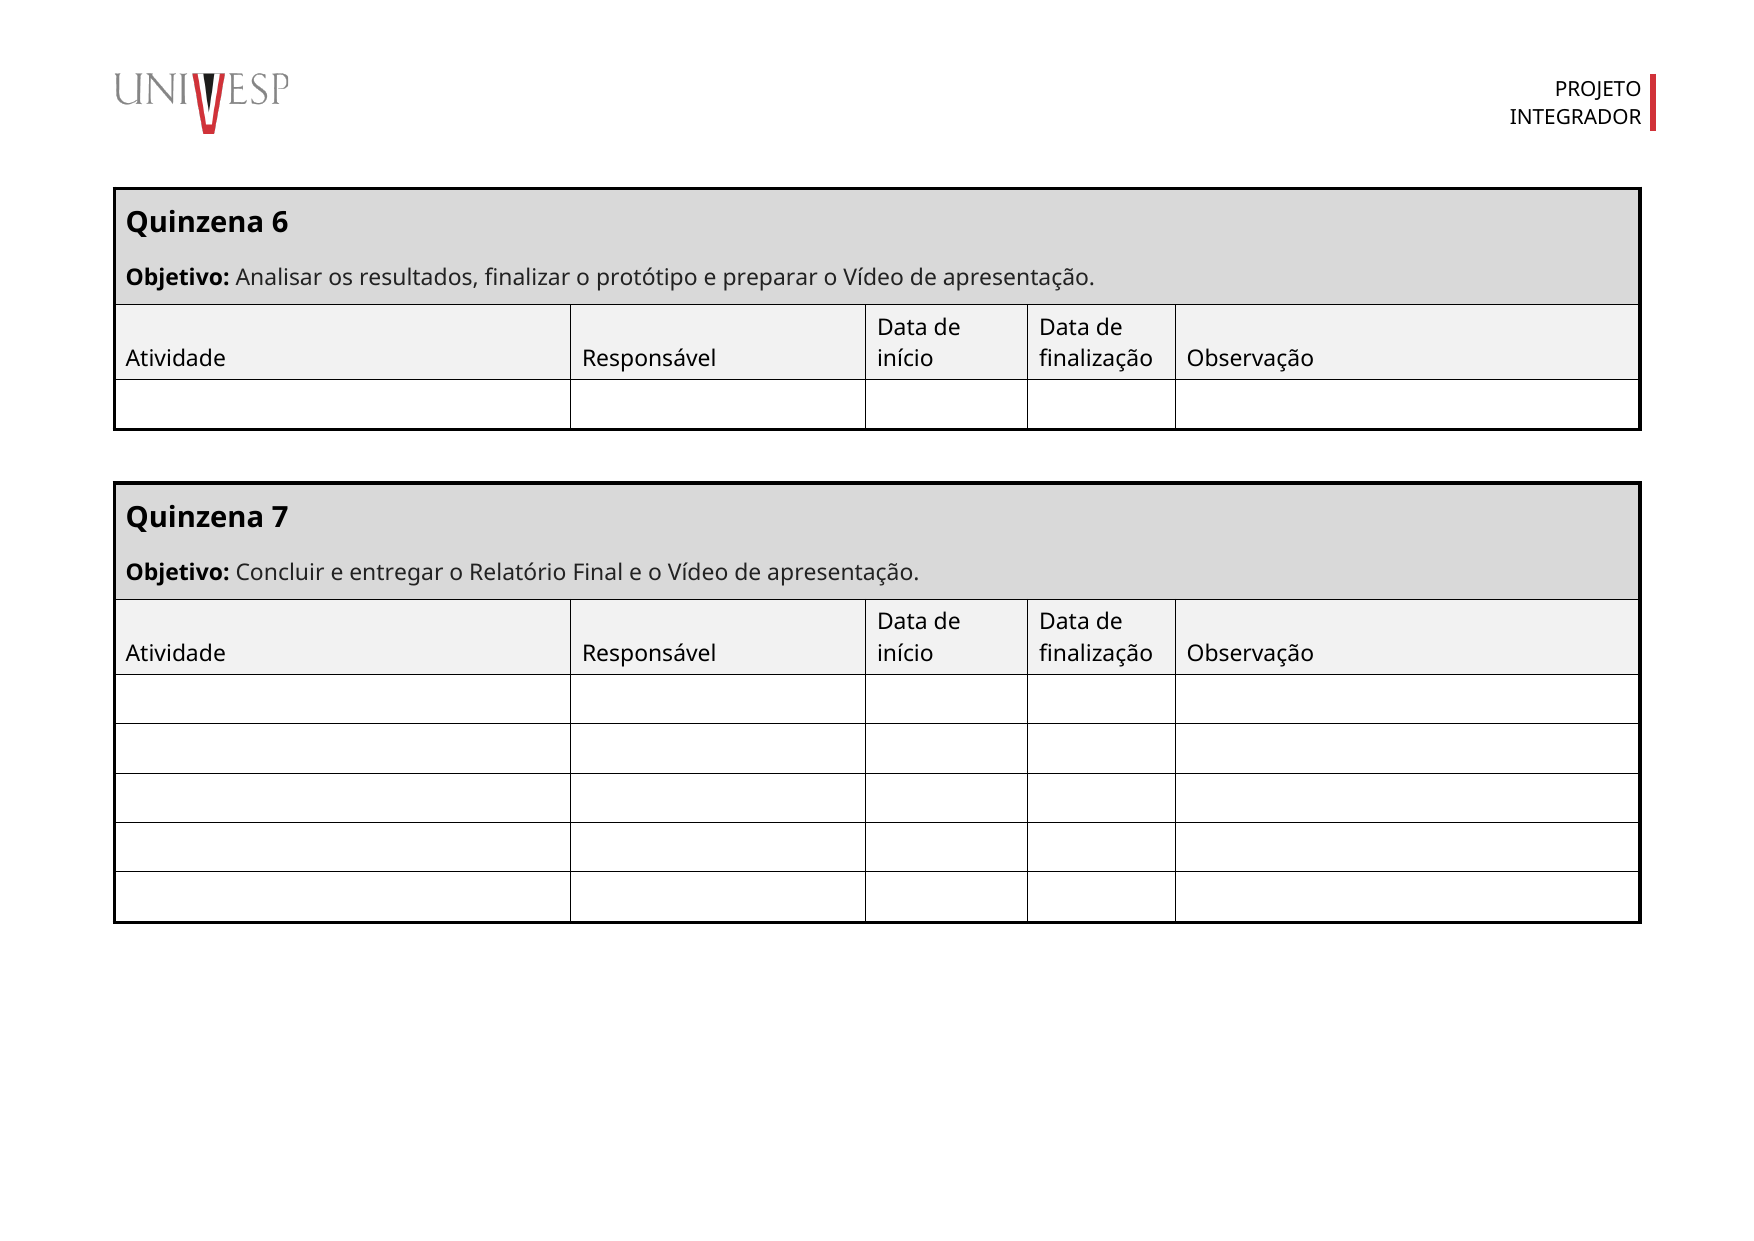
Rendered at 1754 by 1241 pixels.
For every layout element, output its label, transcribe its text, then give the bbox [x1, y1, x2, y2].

table_cell [116, 724, 570, 772]
table_cell [866, 724, 1027, 772]
table_cell Atividade [116, 305, 570, 379]
table_cell Data de início [866, 305, 1027, 379]
table_cell [1028, 774, 1175, 822]
table_cell [866, 675, 1027, 723]
table_cell [866, 774, 1027, 822]
table_cell [571, 724, 865, 772]
table_cell [571, 675, 865, 723]
table_cell [1176, 380, 1638, 428]
table_cell [866, 823, 1027, 871]
table_cell [1176, 872, 1638, 921]
table_cell [1176, 675, 1638, 723]
table_cell [1028, 380, 1175, 428]
table_cell [1176, 774, 1638, 822]
table_cell [116, 823, 570, 871]
table_cell [866, 872, 1027, 921]
table_cell [866, 380, 1027, 428]
table_cell Observação [1176, 600, 1638, 674]
table_header Quinzena 7 Objetivo: Concluir e entregar o Relatório Final e o Vídeo de apresentação. [116, 485, 1638, 599]
table_cell [116, 774, 570, 822]
table_cell Data de finalização [1028, 305, 1175, 379]
table_cell [1028, 823, 1175, 871]
table_cell Responsável [571, 305, 865, 379]
table_cell [571, 380, 865, 428]
table_header Quinzena 6 Objetivo: Analisar os resultados, finalizar o protótipo e preparar o Vídeo de apresentação. [116, 190, 1638, 304]
table_cell [1176, 724, 1638, 772]
table_cell Data de início [866, 600, 1027, 674]
table_cell Atividade [116, 600, 570, 674]
table_cell [116, 675, 570, 723]
table_cell [116, 380, 570, 428]
table_cell [1028, 675, 1175, 723]
table_cell Data de finalização [1028, 600, 1175, 674]
table_cell [1028, 872, 1175, 921]
table_cell [1176, 823, 1638, 871]
picture [114, 73, 289, 134]
table_cell [1028, 724, 1175, 772]
table_cell [571, 823, 865, 871]
table_cell Observação [1176, 305, 1638, 379]
table_cell Responsável [571, 600, 865, 674]
table_cell [571, 774, 865, 822]
table_cell [116, 872, 570, 921]
table_cell [571, 872, 865, 921]
